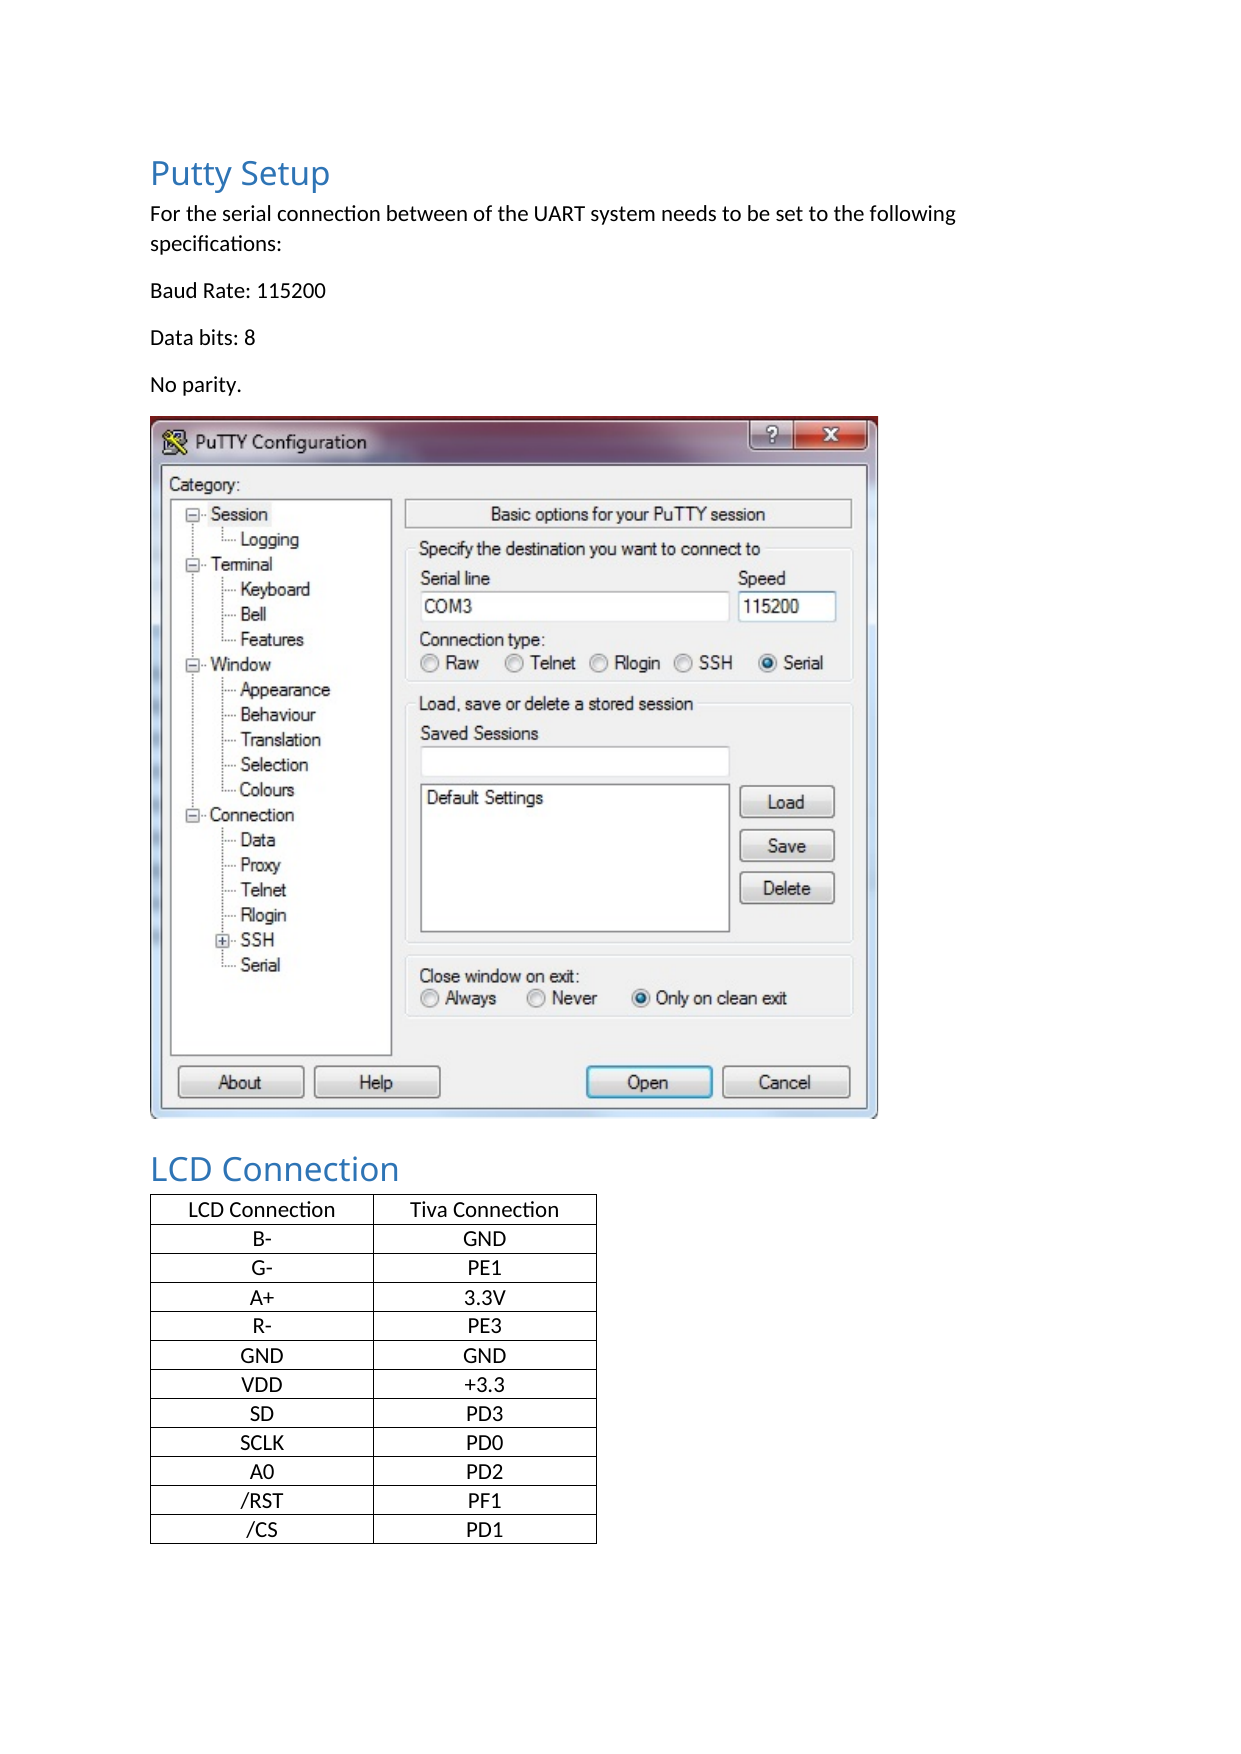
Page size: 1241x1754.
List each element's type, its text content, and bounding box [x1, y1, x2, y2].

table_cell PE3 [374, 1312, 596, 1340]
table_cell SD [151, 1399, 373, 1427]
table_cell R- [151, 1312, 373, 1340]
table_cell PD1 [374, 1515, 596, 1543]
table_header LCD Connection [151, 1195, 373, 1223]
table_header Tiva Connection [374, 1195, 596, 1223]
text No parity. [150, 370, 1090, 398]
subtitle LCD Connection [150, 1145, 1090, 1191]
table_cell B- [151, 1225, 373, 1252]
table_cell GND [374, 1225, 596, 1252]
table_cell PD2 [374, 1457, 596, 1485]
table_cell A+ [151, 1283, 373, 1311]
table_cell PE1 [374, 1254, 596, 1282]
table_cell PF1 [374, 1486, 596, 1514]
table_cell GND [151, 1341, 373, 1369]
text Baud Rate: 115200 [150, 276, 1090, 304]
table_cell /RST [151, 1486, 373, 1514]
table_cell /CS [151, 1515, 373, 1543]
table_cell 3.3V [374, 1283, 596, 1311]
table_cell +3.3 [374, 1370, 596, 1398]
text Data bits: 8 [150, 323, 1090, 351]
subtitle Putty Setup [150, 150, 1090, 195]
text For the serial connection between of the UART system needs to be set to the following specifications: [150, 199, 1090, 257]
table_cell PD0 [374, 1428, 596, 1456]
table_cell GND [374, 1341, 596, 1369]
table_cell G- [151, 1254, 373, 1282]
table_cell SCLK [151, 1428, 373, 1456]
picture [150, 416, 879, 1119]
table_cell A0 [151, 1457, 373, 1485]
table_cell PD3 [374, 1399, 596, 1427]
table_cell VDD [151, 1370, 373, 1398]
